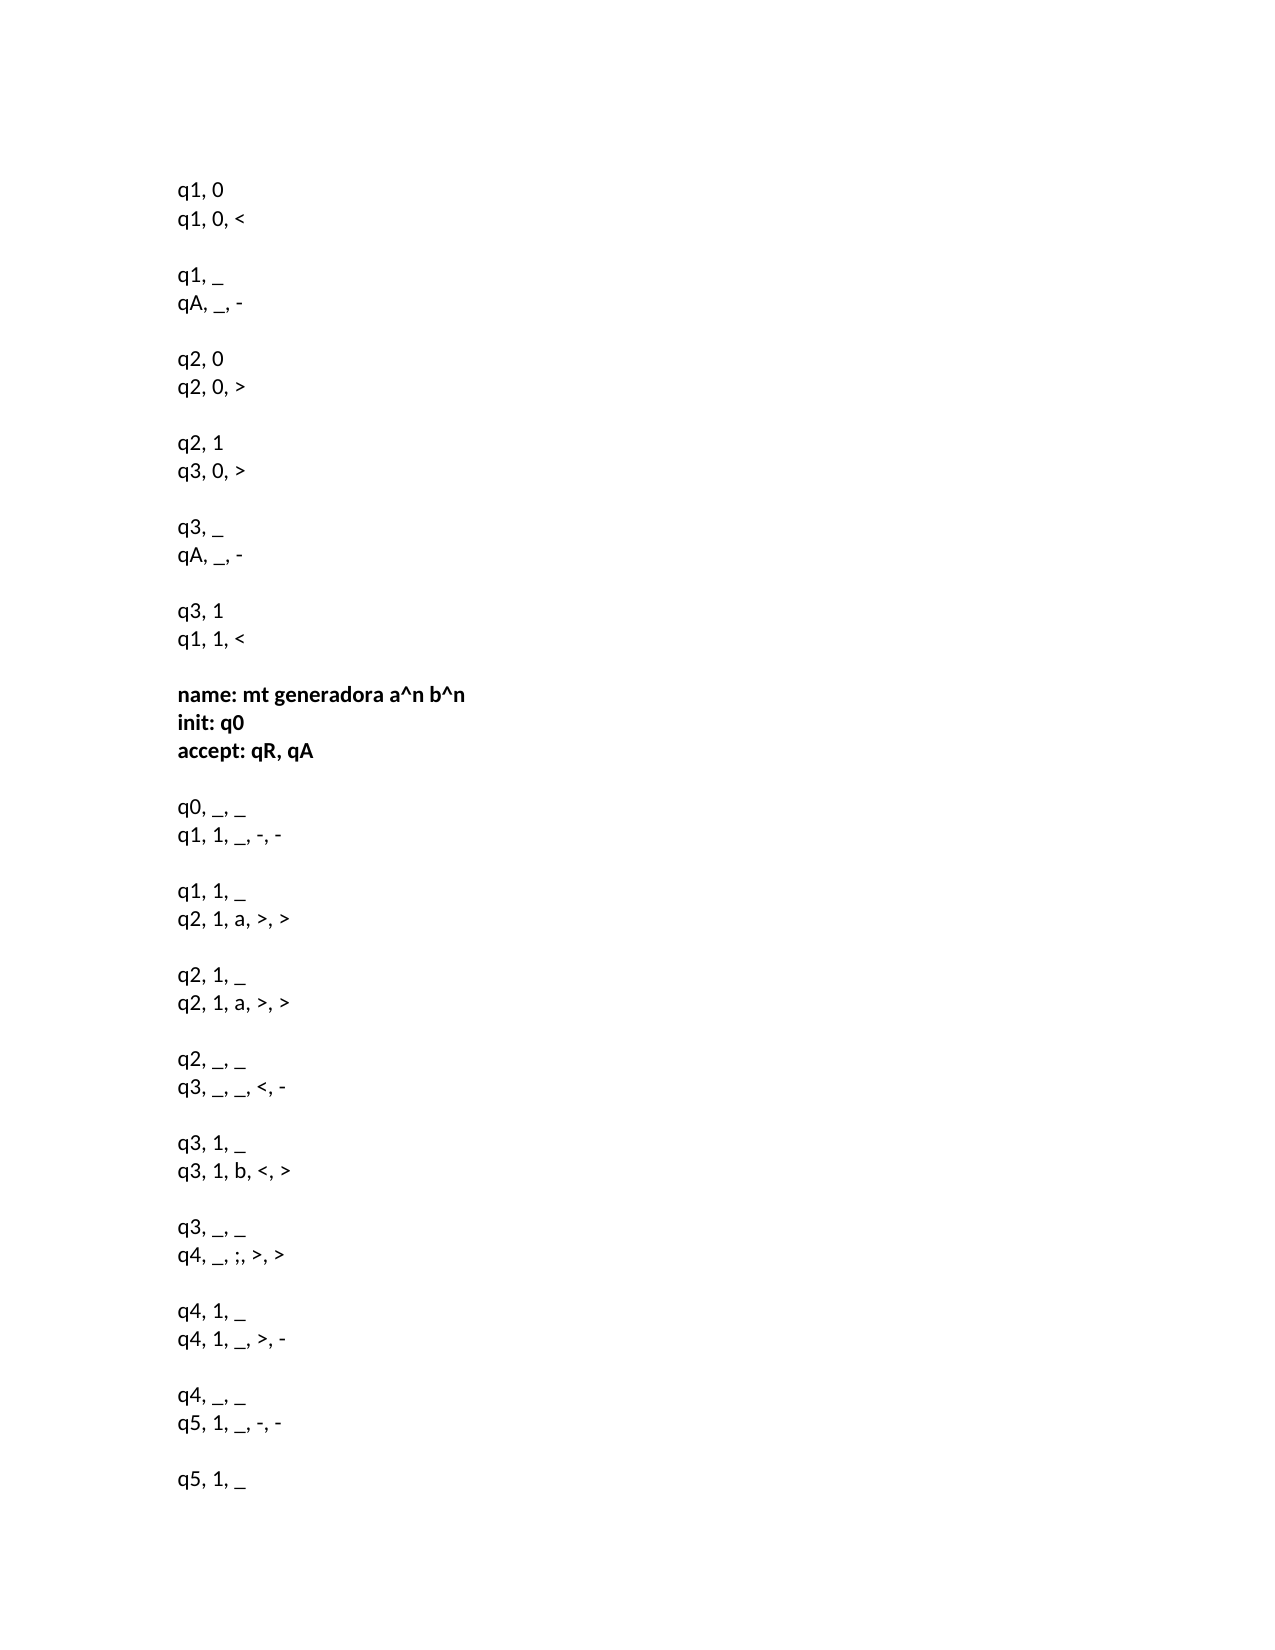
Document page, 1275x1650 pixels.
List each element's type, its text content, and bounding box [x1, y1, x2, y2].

text q1, 0 [177, 176, 1098, 204]
text q2, 1, _ [177, 960, 1098, 988]
text q0, _, _ [177, 792, 1098, 820]
text q3, _, _ [177, 1212, 1098, 1240]
text q1, 1, _, -, - [177, 820, 1098, 848]
text name: mt generadora a^n b^n [177, 680, 1098, 708]
text q3, 0, > [177, 456, 1098, 484]
text q5, 1, _, -, - [177, 1408, 1098, 1437]
text qA, _, - [177, 540, 1098, 568]
text q4, 1, _, >, - [177, 1324, 1098, 1352]
text q1, 1, _ [177, 876, 1098, 904]
text accept: qR, qA [177, 736, 1098, 764]
text q1, 1, < [177, 624, 1098, 652]
text q3, 1, b, <, > [177, 1156, 1098, 1184]
text q2, 0, > [177, 372, 1098, 400]
text q3, 1 [177, 596, 1098, 624]
text q3, _ [177, 512, 1098, 540]
text q4, _, ;, >, > [177, 1240, 1098, 1268]
text q4, 1, _ [177, 1296, 1098, 1324]
text q2, _, _ [177, 1044, 1098, 1072]
text init: q0 [177, 708, 1098, 736]
text q2, 1, a, >, > [177, 988, 1098, 1016]
text q1, _ [177, 260, 1098, 288]
text q3, _, _, <, - [177, 1072, 1098, 1100]
text q1, 0, < [177, 204, 1098, 232]
text q2, 1, a, >, > [177, 904, 1098, 932]
text q2, 0 [177, 344, 1098, 372]
text q5, 1, _ [177, 1464, 1098, 1493]
text qA, _, - [177, 288, 1098, 316]
text q2, 1 [177, 428, 1098, 456]
text q4, _, _ [177, 1381, 1098, 1408]
text q3, 1, _ [177, 1128, 1098, 1156]
